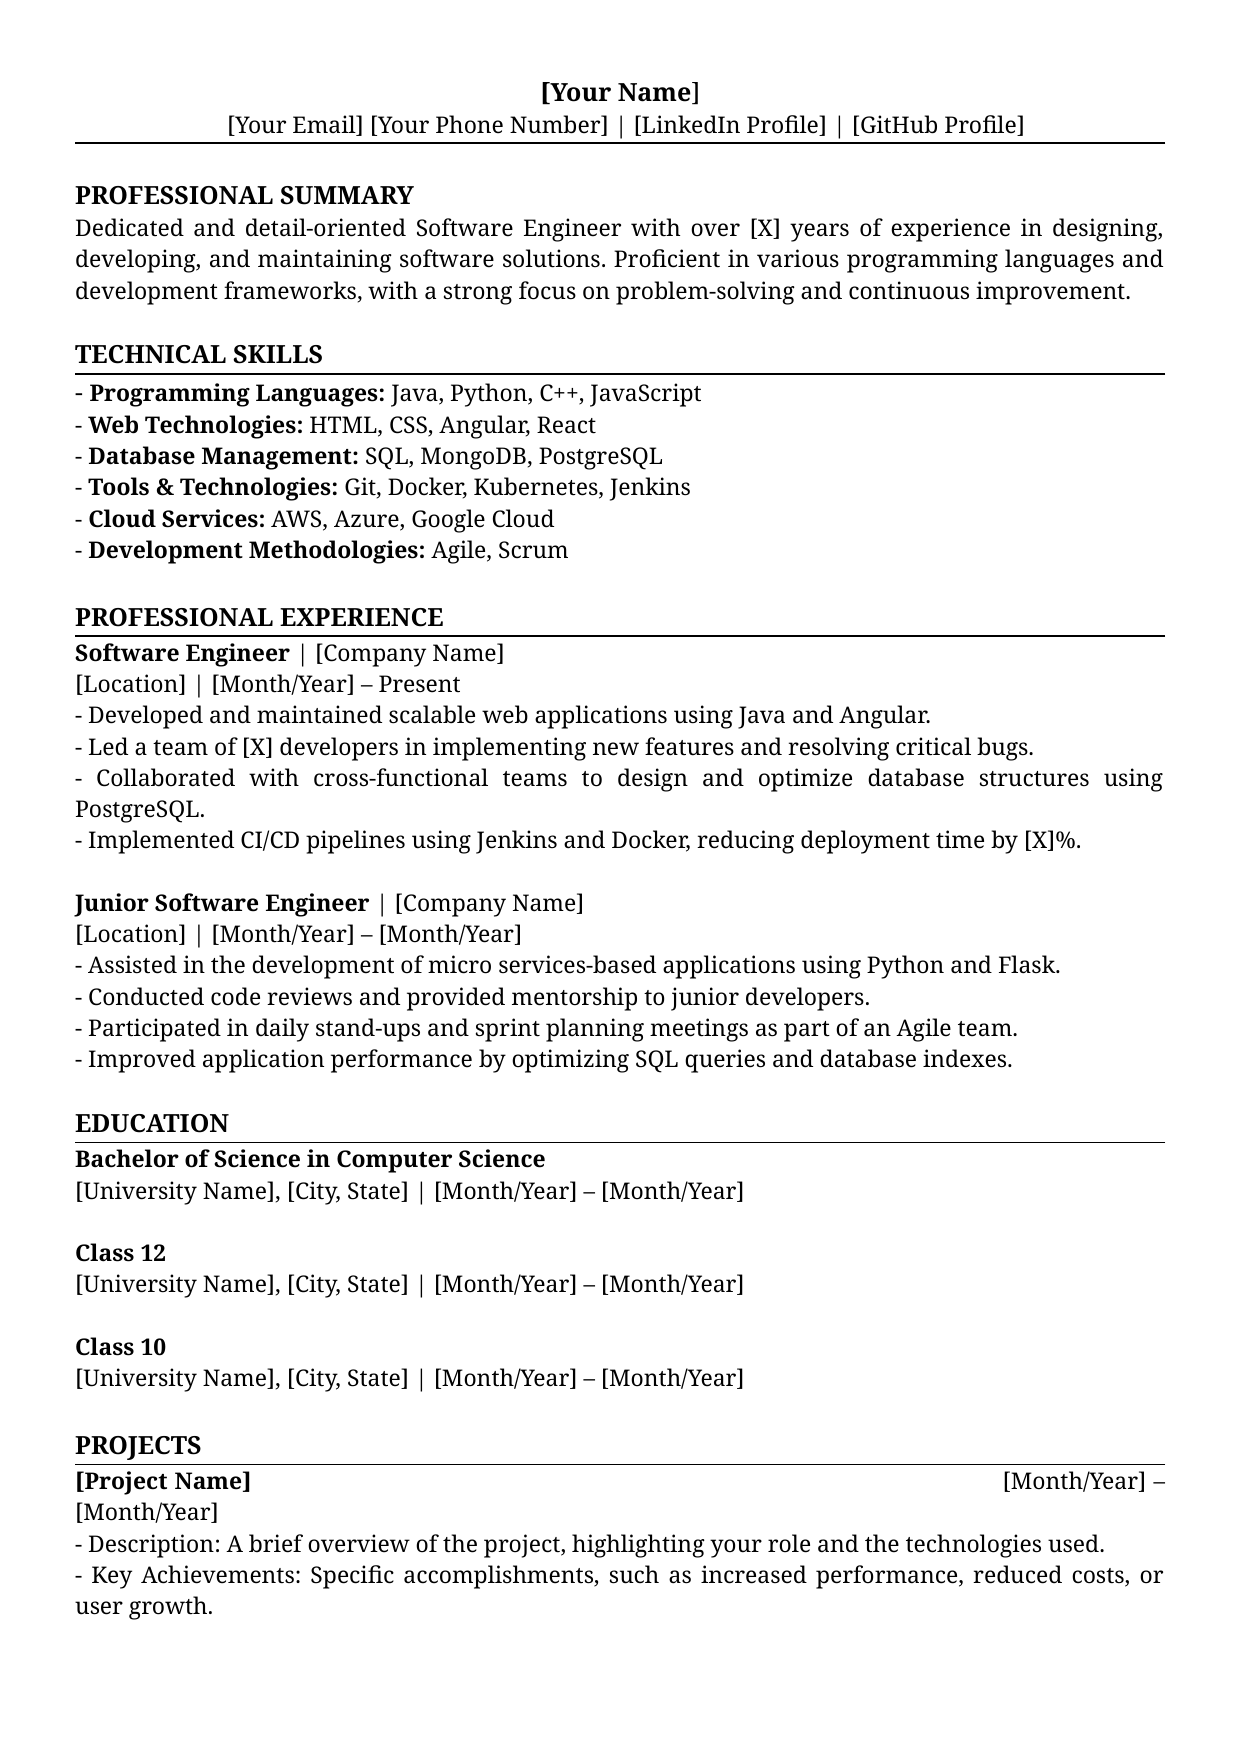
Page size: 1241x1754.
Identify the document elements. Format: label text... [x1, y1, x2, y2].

text - Participated in daily stand-ups and sprint planning meetings as part of an Agile team. [75, 1012, 1165, 1043]
text [Project Name] [Month/Year] – [Month/Year] [75, 1465, 1165, 1528]
text - Collaborated with cross-functional teams to design and optimize database structures using PostgreSQL. [75, 762, 1165, 824]
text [75, 1559, 1165, 1621]
text - Implemented CI/CD pipelines using Jenkins and Docker, reducing deployment time by [X]%. [75, 824, 1165, 856]
text - Cloud Services: AWS, Azure, Google Cloud [75, 503, 1165, 534]
text PROJECTS [75, 1427, 1165, 1464]
text [University Name], [City, State] | [Month/Year] – [Month/Year] [75, 1268, 1165, 1299]
text Software Engineer | [Company Name] [75, 637, 1165, 668]
text [University Name], [City, State] | [Month/Year] – [Month/Year] [75, 1362, 1165, 1393]
text EDUCATION [75, 1106, 1165, 1142]
text [Location] | [Month/Year] – [Month/Year] [75, 918, 1165, 949]
text TECHNICAL SKILLS [75, 337, 1165, 373]
text - Tools & Technologies: Git, Docker, Kubernetes, Jenkins [75, 471, 1165, 503]
text [Location] | [Month/Year] – Present [75, 668, 1165, 699]
text - Led a team of [X] developers in implementing new features and resolving critical bugs. [75, 731, 1165, 762]
text - Improved application performance by optimizing SQL queries and database indexes. [75, 1043, 1165, 1074]
text [Your Name] [75, 75, 1165, 109]
text PROFESSIONAL EXPERIENCE [75, 599, 1165, 635]
text Class 12 [75, 1237, 1165, 1268]
text Class 10 [75, 1331, 1165, 1362]
text Junior Software Engineer | [Company Name] [75, 887, 1165, 918]
text - Assisted in the development of micro services-based applications using Python and Flask. [75, 949, 1165, 981]
text Bachelor of Science in Computer Science [75, 1143, 1165, 1174]
text - Conducted code reviews and provided mentorship to junior developers. [75, 981, 1165, 1012]
text PROFESSIONAL SUMMARY [75, 178, 1165, 212]
text - Programming Languages: Java, Python, C++, JavaScript [75, 375, 1165, 409]
text - Development Methodologies: Agile, Scrum [75, 534, 1165, 565]
text [Your Email] [Your Phone Number] | [LinkedIn Profile] | [GitHub Profile] [75, 109, 1165, 142]
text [75, 1528, 1165, 1559]
text - Web Technologies: HTML, CSS, Angular, React [75, 409, 1165, 440]
text - Database Management: SQL, MongoDB, PostgreSQL [75, 440, 1165, 471]
text - Developed and maintained scalable web applications using Java and Angular. [75, 699, 1165, 731]
text [University Name], [City, State] | [Month/Year] – [Month/Year] [75, 1174, 1165, 1206]
text Dedicated and detail-oriented Software Engineer with over [X] years of experience in designing, developing, and maintaining software solutions. Proficient in various programming languages and development frameworks, with a strong focus on problem-solving and continuous improvement. [75, 212, 1165, 306]
